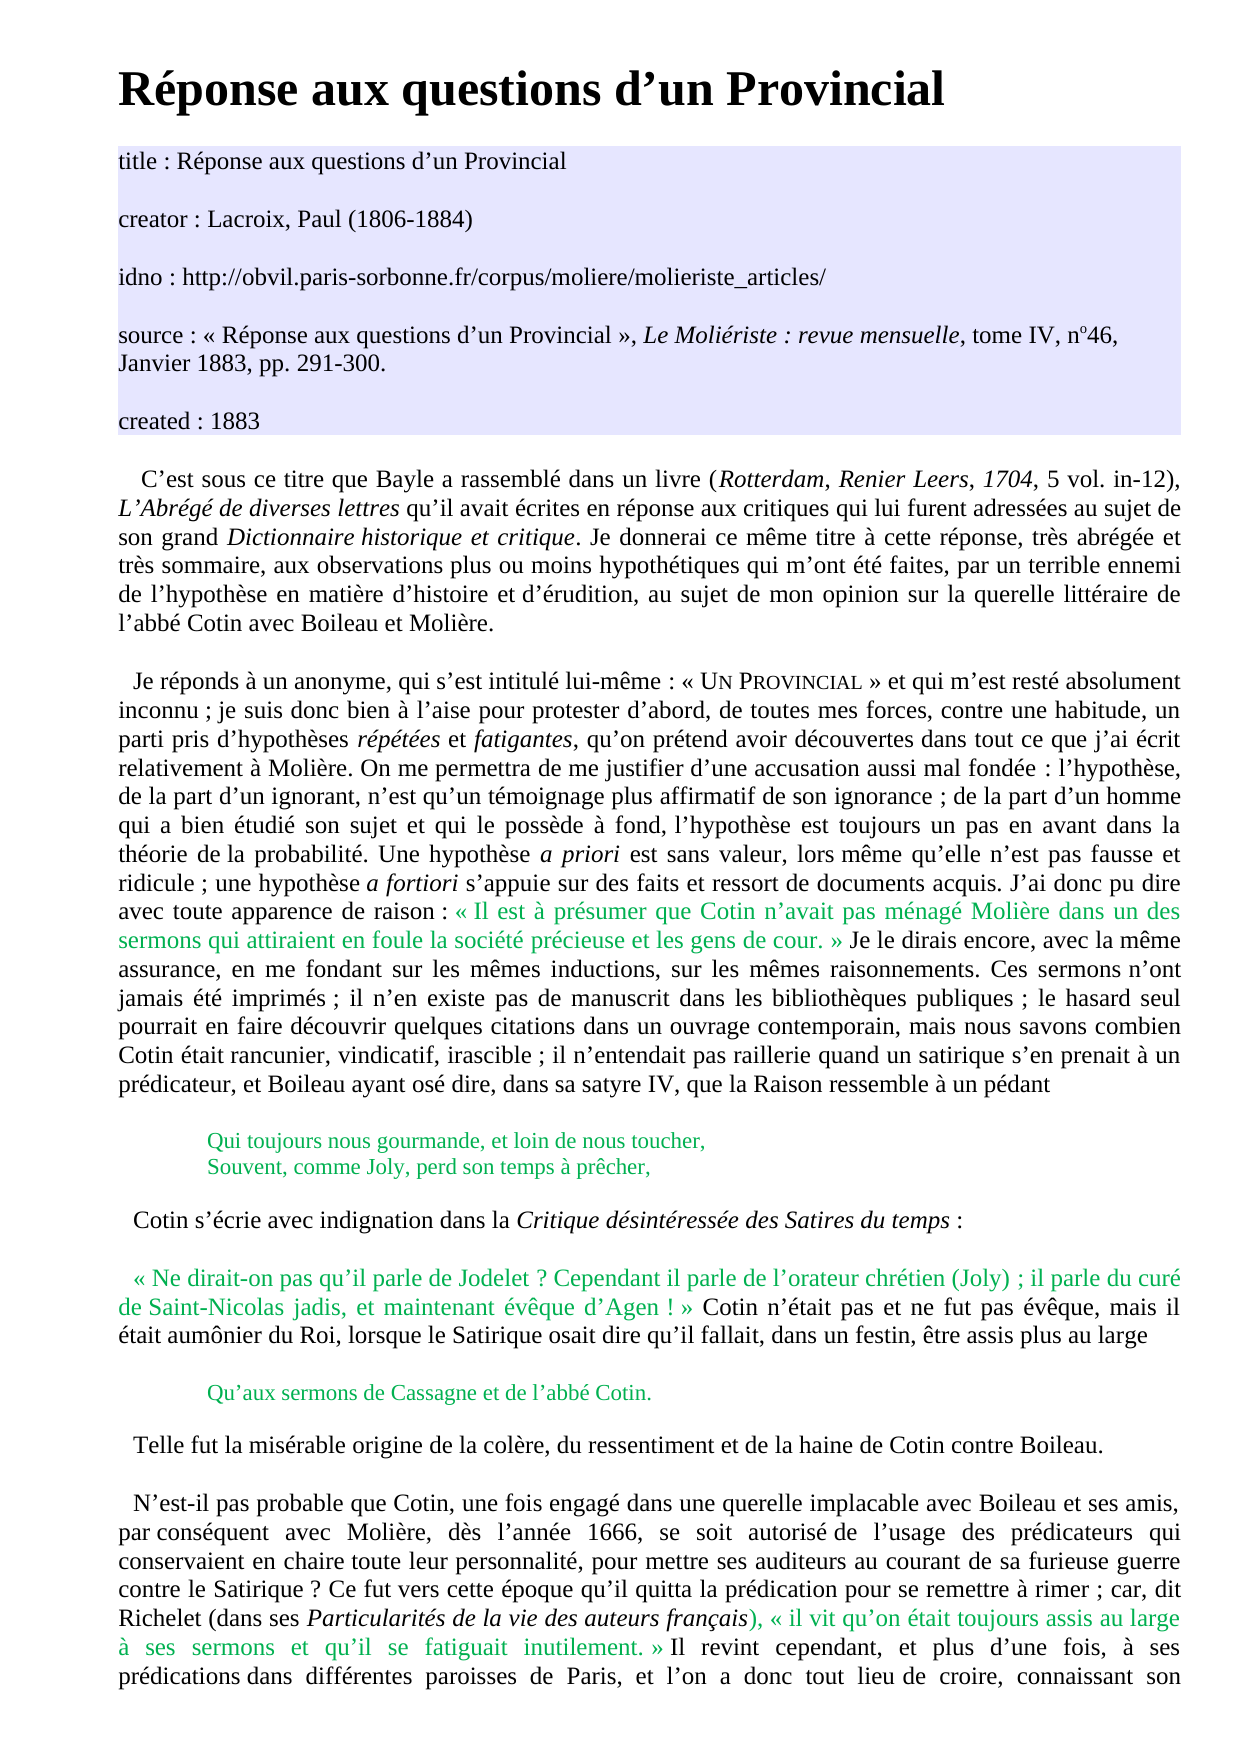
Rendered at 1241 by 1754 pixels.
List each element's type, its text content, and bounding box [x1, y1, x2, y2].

text Je réponds à un anonyme, qui s’est intitulé lui-même : « Un Provincial » et qui m’est resté absolument inconnu ; je suis donc bien à l’aise pour protester d’abord, de toutes mes forces, contre une habitude, un parti pris d’hypothèses répétées et fatigantes, qu’on prétend avoir découvertes dans tout ce que j’ai écrit relativement à Molière. On me permettra de me justifier d’une accusation aussi mal fondée : l’hypothèse, de la part d’un ignorant, n’est qu’un témoignage plus affirmatif de son ignorance ; de la part d’un homme qui a bien étudié son sujet et qui le possède à fond, l’hypothèse est toujours un pas en avant dans la théorie de la probabilité. Une hypothèse a priori est sans valeur, lors même qu’elle n’est pas fausse et ridicule ; une hypothèse a fortiori s’appuie sur des faits et ressort de documents acquis. J’ai donc pu dire avec toute apparence de raison : « Il est à présumer que Cotin n’avait pas ménagé Molière dans un des sermons qui attiraient en foule la société précieuse et les gens de cour. » Je le dirais encore, avec la même assurance, en me fondant sur les mêmes inductions, sur les mêmes raisonnements. Ces sermons n’ont jamais été imprimés ; il n’en existe pas de manuscrit dans les bibliothèques publiques ; le hasard seul pourrait en faire découvrir quelques citations dans un ouvrage contemporain, mais nous savons combien Cotin était rancunier, vindicatif, irascible ; il n’entendait pas raillerie quand un satirique s’en prenait à un prédicateur, et Boileau ayant osé dire, dans sa satyre IV, que la Raison ressemble à un pédant [118, 666, 1181, 1098]
text C’est sous ce titre que Bayle a rassemblé dans un livre (Rotterdam, Renier Leers, 1704, 5 vol. in-12), L’Abrégé de diverses lettres qu’il avait écrites en réponse aux critiques qui lui furent adressées au sujet de son grand Dictionnaire historique et critique. Je donnerai ce même titre à cette réponse, très abrégée et très sommaire, aux observations plus ou moins hypothétiques qui m’ont été faites, par un terrible ennemi de l’hypothèse en matière d’histoire et d’érudition, au sujet de mon opinion sur la querelle littéraire de l’abbé Cotin avec Boileau et Molière. [118, 464, 1181, 637]
text Souvent, comme Joly, perd son temps à prêcher, [207, 1153, 1181, 1180]
text created : 1883 [118, 406, 1181, 435]
text title : Réponse aux questions d’un Provincial [118, 146, 1181, 175]
text creator : Lacroix, Paul (1806-1884) [118, 204, 1181, 233]
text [118, 1488, 1181, 1689]
subtitle Réponse aux questions d’un Provincial [118, 59, 1181, 117]
text Cotin s’écrie avec indignation dans la Critique désintéressée des Satires du temps : [118, 1205, 1181, 1233]
text Qui toujours nous gourmande, et loin de nous toucher, [207, 1127, 1181, 1153]
text Telle fut la misérable origine de la colère, du ressentiment et de la haine de Cotin contre Boileau. [118, 1430, 1181, 1459]
text source : « Réponse aux questions d’un Provincial », Le Moliériste : revue mensuelle, tome IV, no46, Janvier 1883, pp. 291-300. [118, 320, 1181, 377]
text « Ne dirait-on pas qu’il parle de Jodelet ? Cependant il parle de l’orateur chrétien (Joly) ; il parle du curé de Saint-Nicolas jadis, et maintenant évêque d’Agen ! » Cotin n’était pas et ne fut pas évêque, mais il était aumônier du Roi, lorsque le Satirique osait dire qu’il fallait, dans un festin, être assis plus au large [118, 1263, 1181, 1349]
text idno : http://obvil.paris-sorbonne.fr/corpus/moliere/molieriste_articles/ [118, 262, 1181, 291]
text Qu’aux sermons de Cassagne et de l’abbé Cotin. [207, 1379, 1181, 1405]
